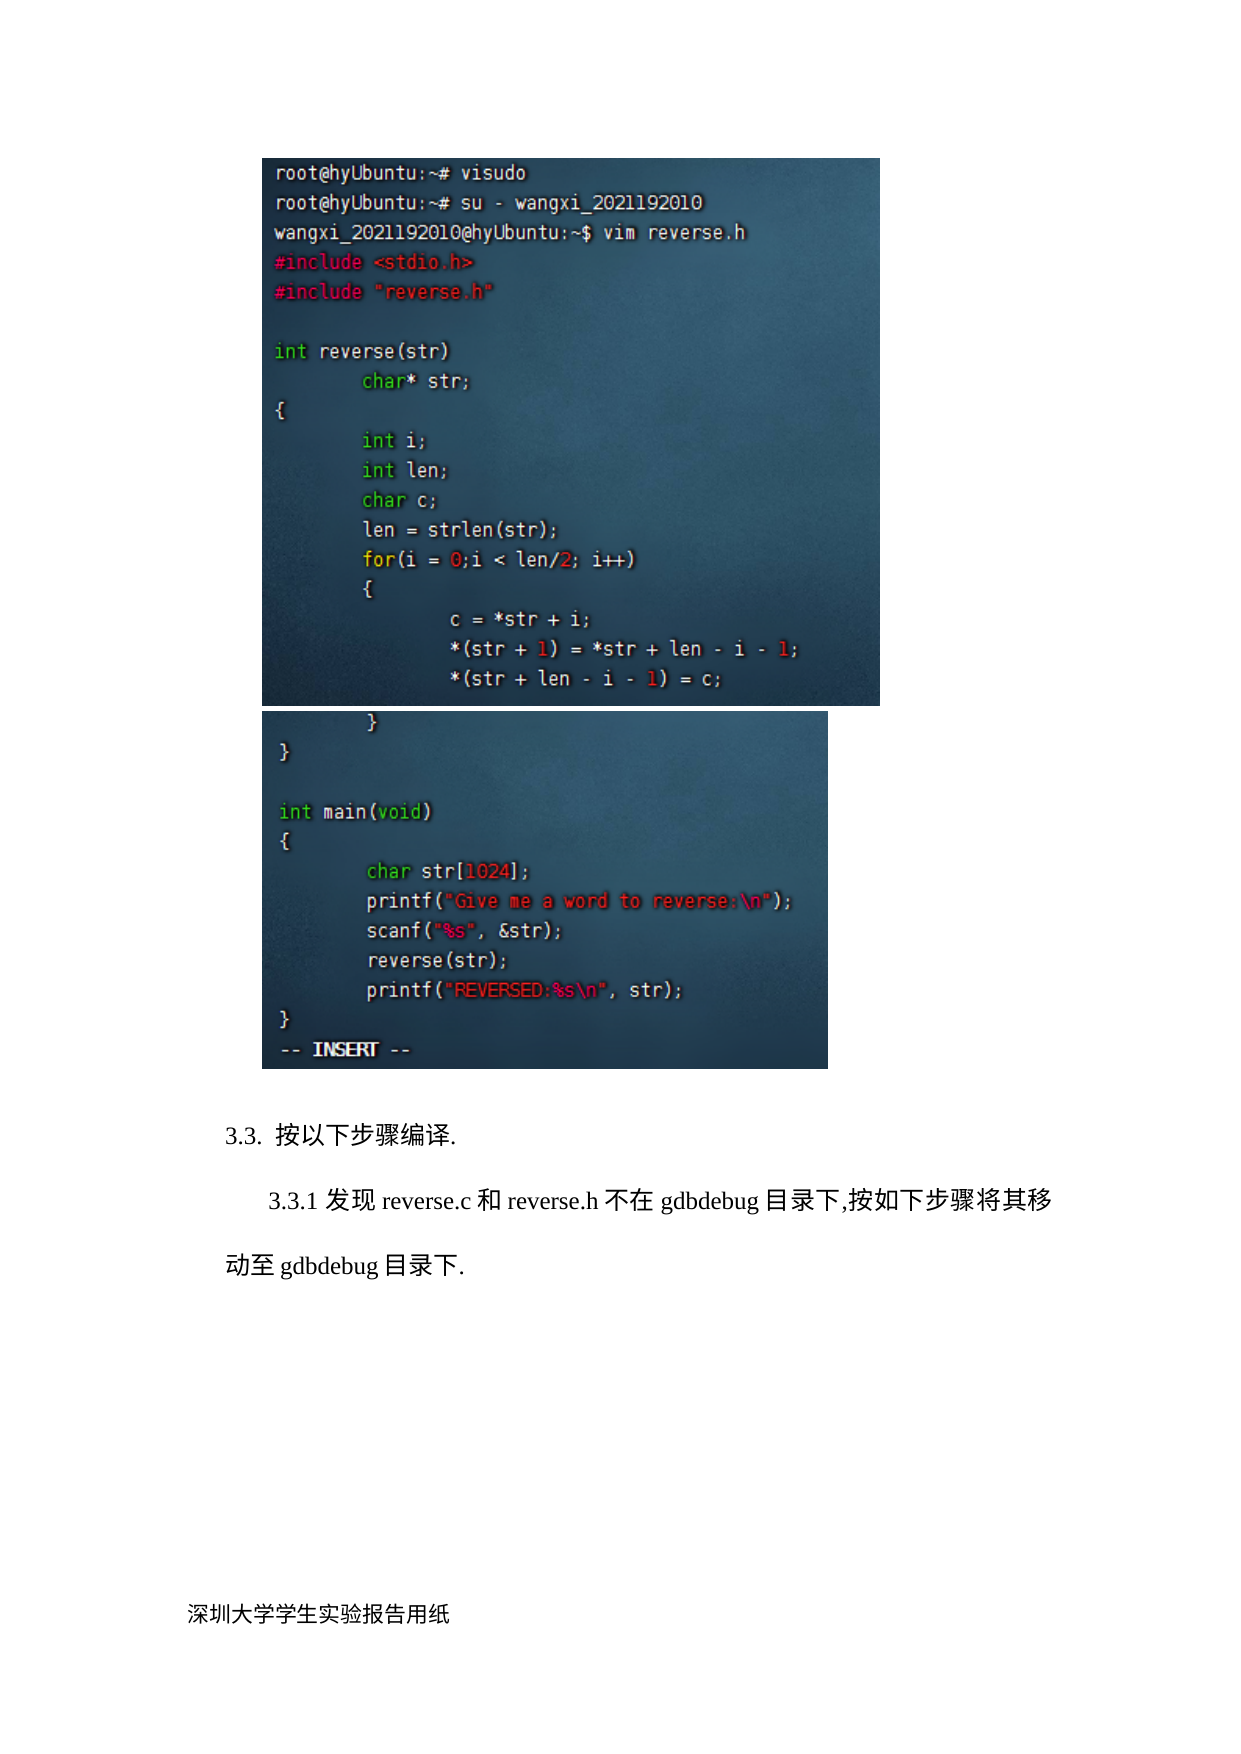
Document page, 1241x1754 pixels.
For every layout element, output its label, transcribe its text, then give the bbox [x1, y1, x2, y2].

picture [262, 158, 880, 706]
picture [262, 711, 828, 1069]
list 按以下步骤编译. [225, 1101, 1053, 1166]
list 3.3.1 发现reverse.c和reverse.h不在gdbdebug目录下,按如下步骤将其移动至gdbdebug目录下. [225, 1166, 1053, 1296]
